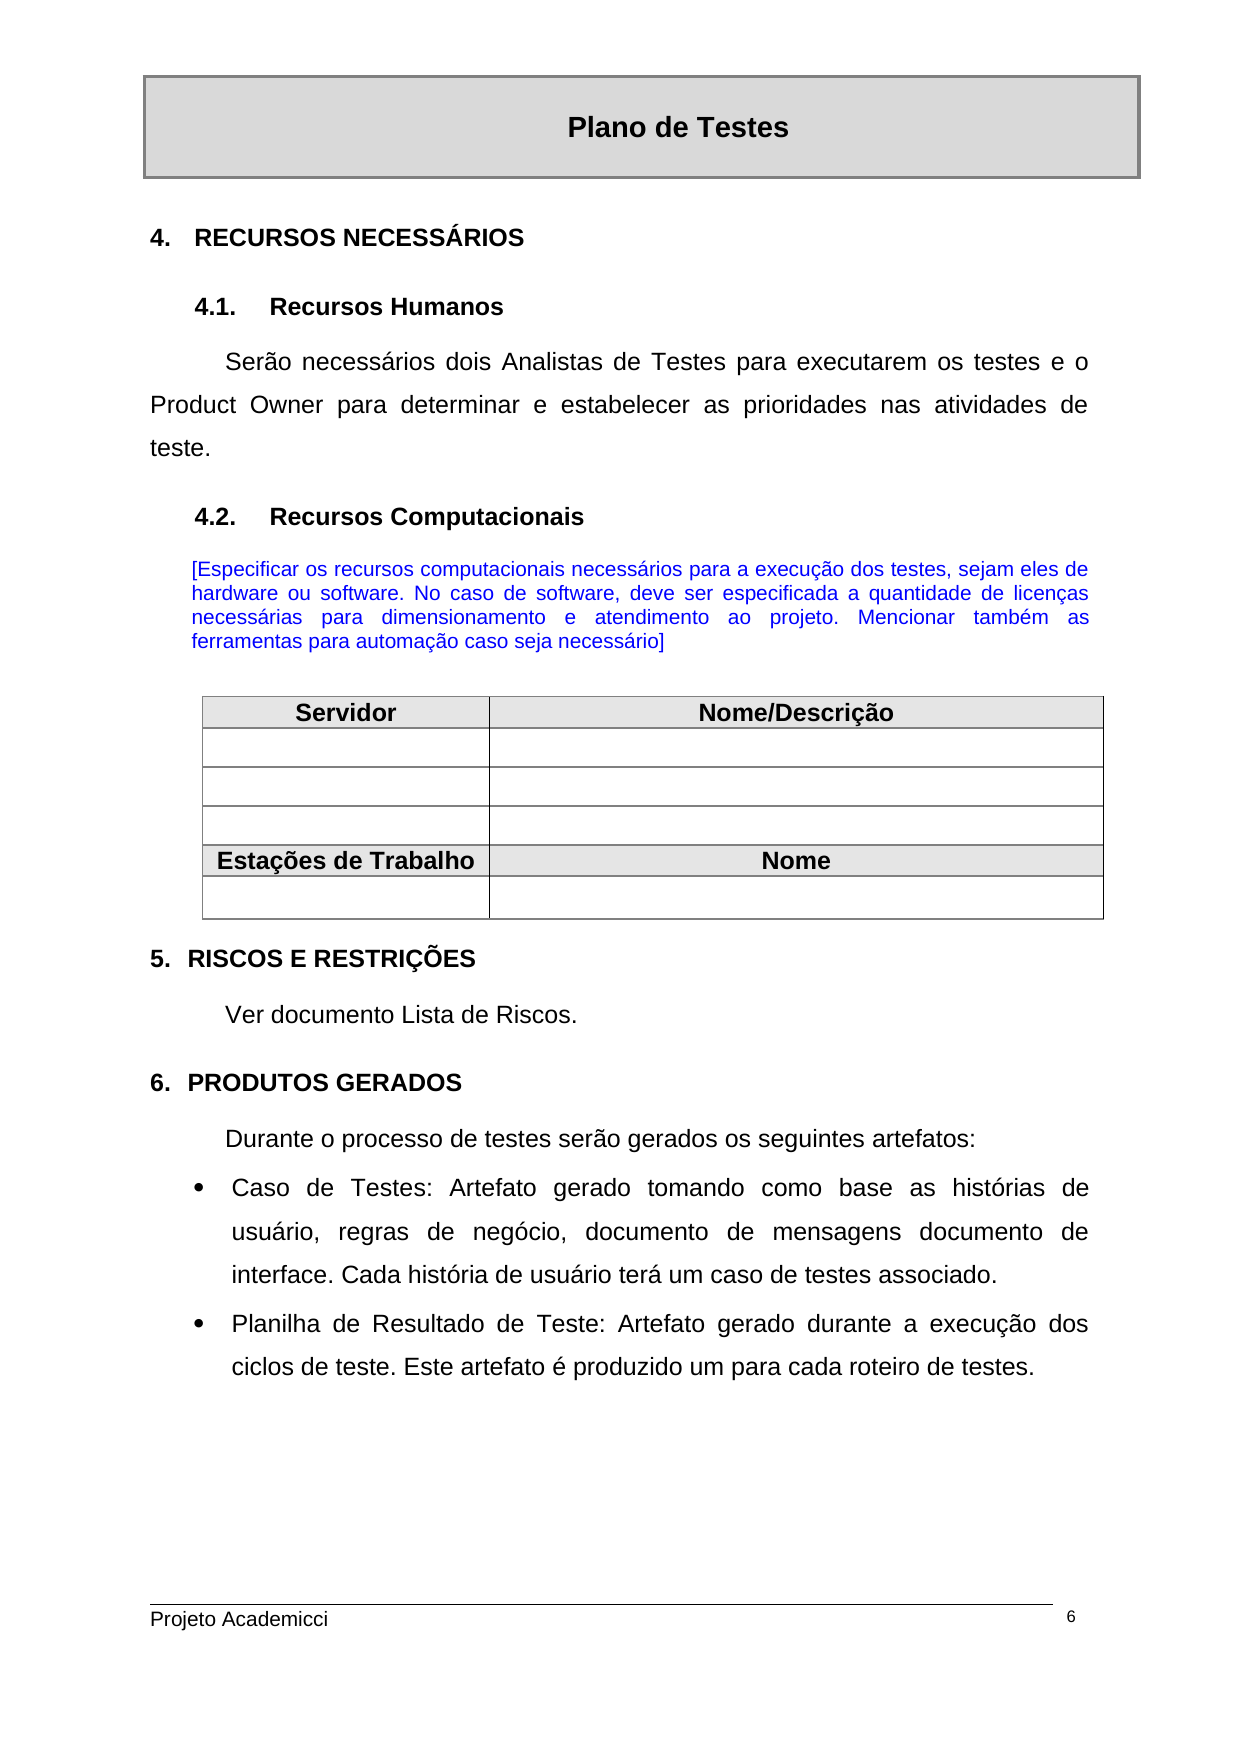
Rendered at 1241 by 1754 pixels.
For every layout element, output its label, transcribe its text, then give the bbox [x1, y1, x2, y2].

table_cell [203, 807, 489, 844]
table_cell [203, 729, 489, 766]
text Serão necessários dois Analistas de Testes para executarem os testes e o Product Owner para determinar e estabelecer as prioridades nas atividades de teste. [150, 347, 1090, 462]
table_cell Estações de Trabalho [203, 846, 489, 875]
table_cell [203, 768, 489, 805]
text Recursos necessários [150, 223, 1090, 252]
text Ver documento Lista de Riscos. [150, 1000, 1090, 1029]
table_cell Nome [490, 846, 1103, 875]
table_header Servidor [203, 697, 489, 727]
text [Especificar os recursos computacionais necessários para a execução dos testes, sejam eles de hardware ou software. No caso de software, deve ser especificada a quantidade de licenças necessárias para dimensionamento e atendimento ao projeto. Mencionar também as ferramentas para automação caso seja necessário] [191, 557, 1090, 653]
list Recursos Humanos [194, 292, 1090, 320]
table_cell [490, 877, 1103, 918]
list Caso de Testes: Artefato gerado tomando como base as histórias de usuário, regras de negócio, documento de mensagens documento de interface. Cada história de usuário terá um caso de testes associado. [194, 1173, 1090, 1288]
table_cell [490, 807, 1103, 844]
text Produtos Gerados [150, 1068, 1090, 1097]
list Recursos Computacionais [194, 502, 1090, 530]
text Riscos e Restrições [150, 944, 1090, 973]
list Planilha de Resultado de Teste: Artefato gerado durante a execução dos ciclos de teste. Este artefato é produzido um para cada roteiro de testes. [194, 1309, 1090, 1381]
table_header Nome/Descrição [490, 697, 1103, 727]
table_cell [490, 768, 1103, 805]
table_cell [203, 877, 489, 918]
table_cell [490, 729, 1103, 766]
text Durante o processo de testes serão gerados os seguintes artefatos: [150, 1124, 1090, 1153]
